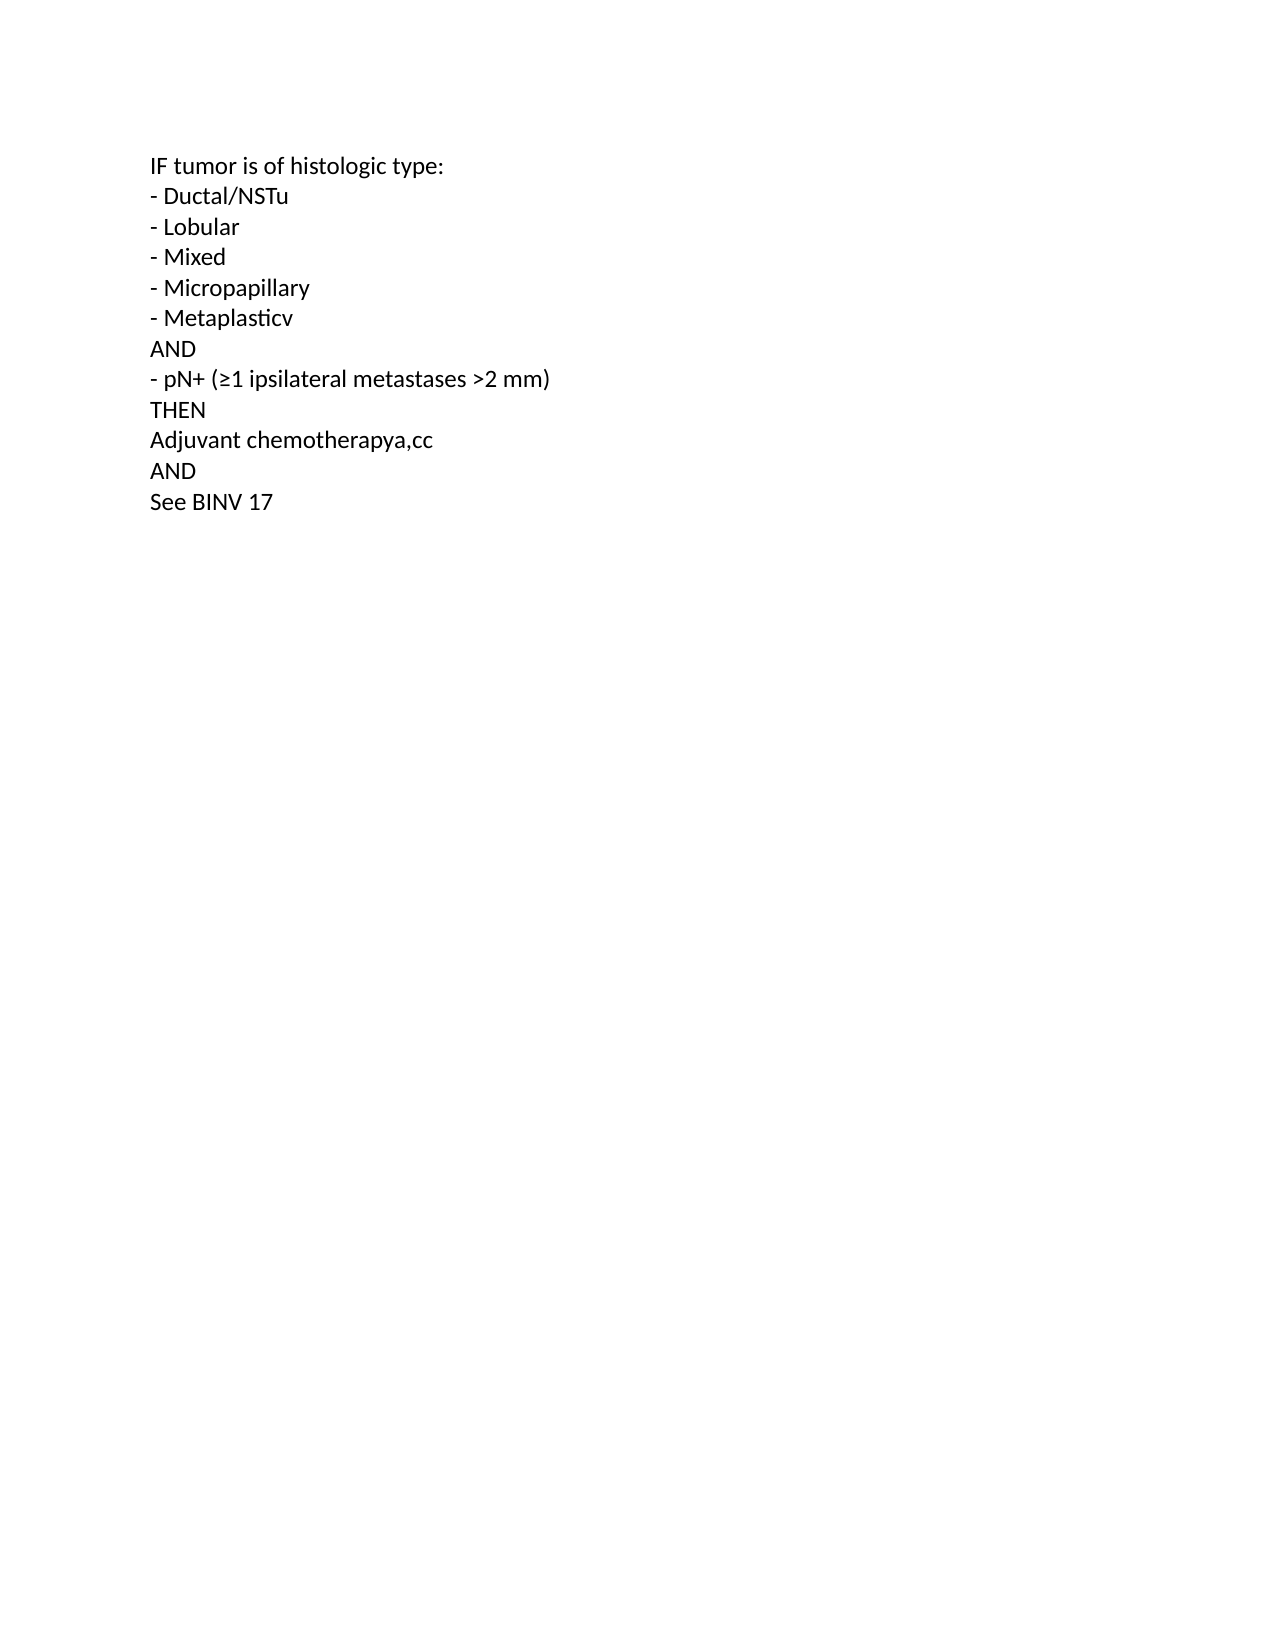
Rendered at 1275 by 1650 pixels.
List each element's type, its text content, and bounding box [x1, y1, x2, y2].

text - Metaplasticv [150, 303, 1125, 333]
text - pN+ (≥1 ipsilateral metastases >2 mm) [150, 364, 1125, 394]
text - Mixed [150, 242, 1125, 272]
text IF tumor is of histologic type: [150, 150, 1125, 181]
text See BINV 17 [150, 486, 1125, 516]
text THEN [150, 394, 1125, 425]
text AND [150, 333, 1125, 364]
text - Lobular [150, 211, 1125, 242]
text - Ductal/NSTu [150, 181, 1125, 211]
text - Micropapillary [150, 272, 1125, 303]
text Adjuvant chemotherapya,cc [150, 425, 1125, 455]
text AND [150, 455, 1125, 486]
